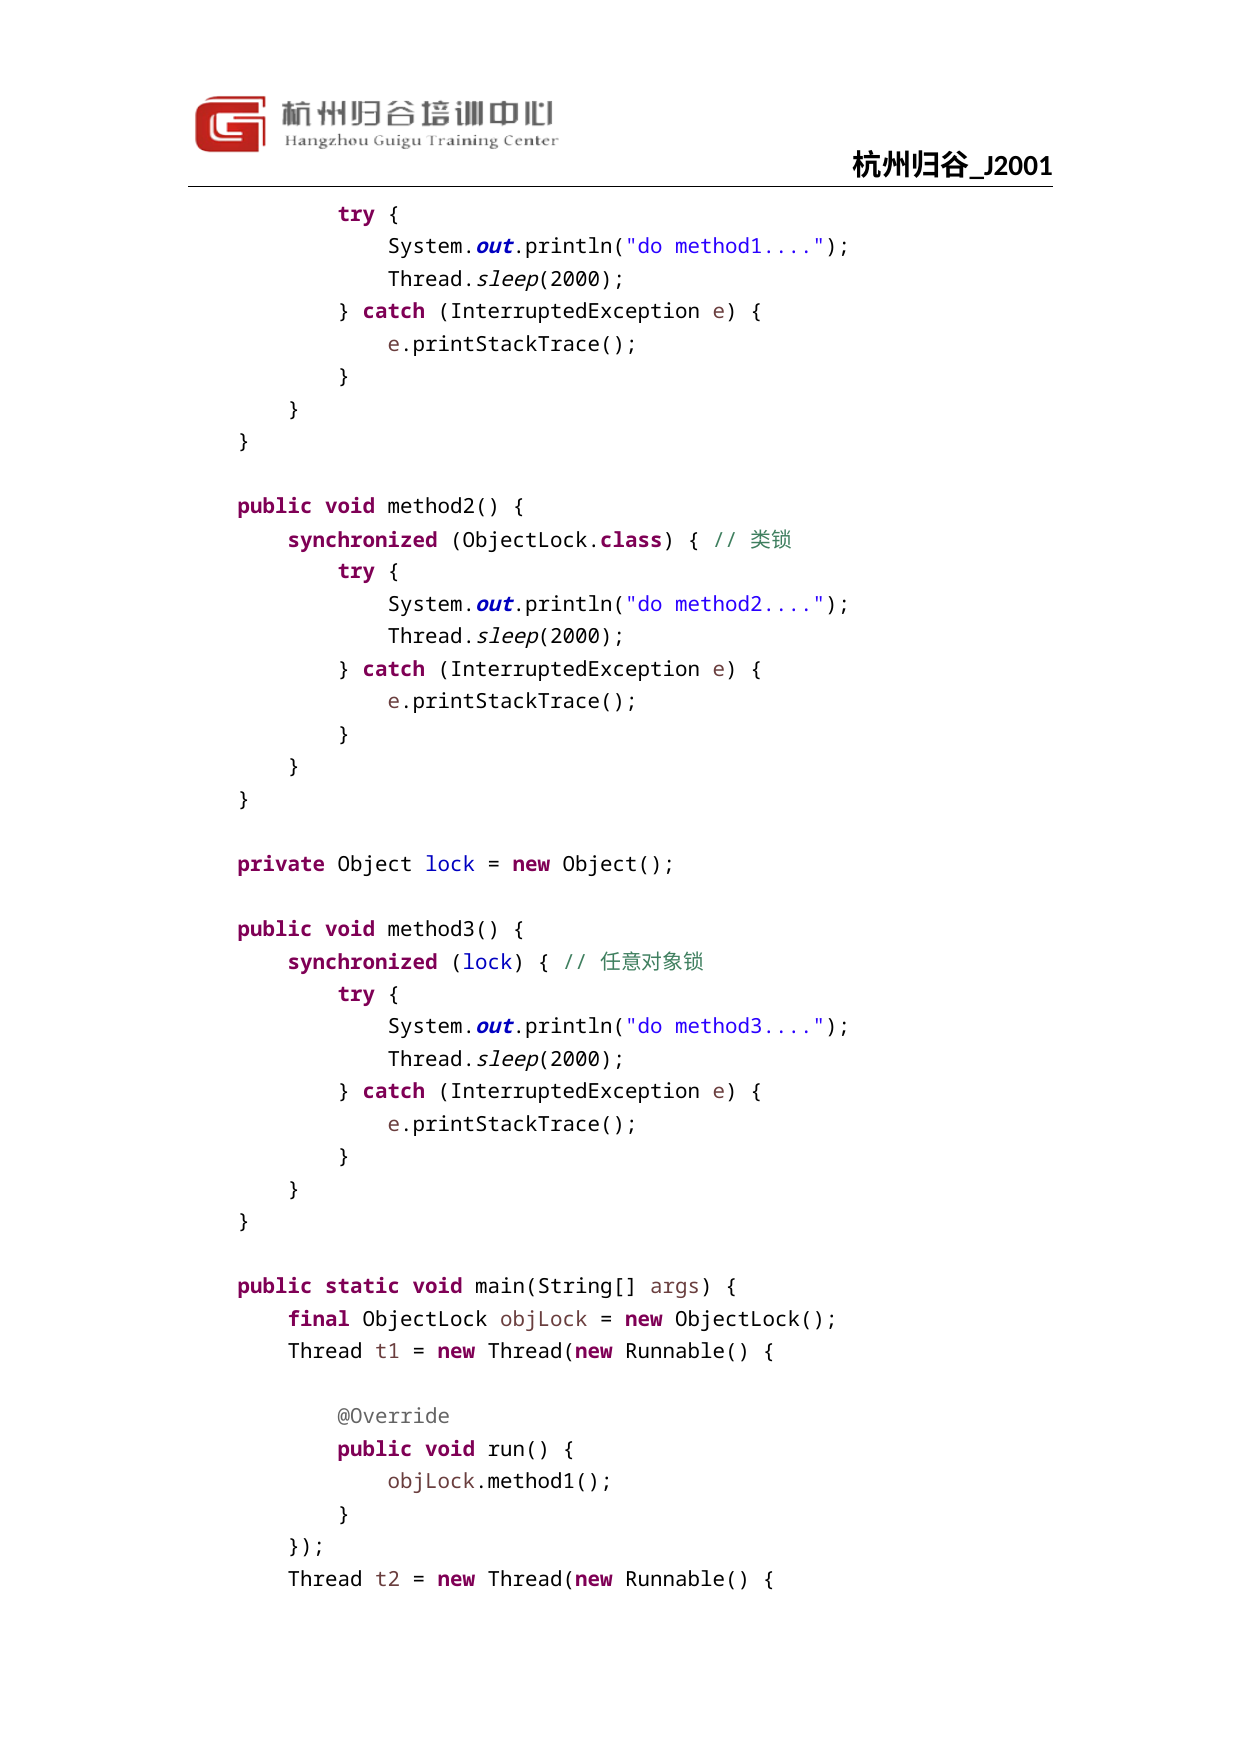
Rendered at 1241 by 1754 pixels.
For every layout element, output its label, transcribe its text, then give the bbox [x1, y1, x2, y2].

text } catch (InterruptedException e) { [187, 652, 1053, 684]
text } catch (InterruptedException e) { [187, 294, 1053, 327]
text try { [187, 197, 1053, 229]
text System.out.println("do method1...."); [187, 229, 1053, 262]
text Thread t1 = new Thread(new Runnable() { [187, 1334, 1053, 1367]
text Thread t2 = new Thread(new Runnable() { [187, 1562, 1053, 1594]
text } [187, 392, 1053, 424]
text }); [187, 1529, 1053, 1562]
text e.printStackTrace(); [187, 1107, 1053, 1139]
text } catch (InterruptedException e) { [187, 1074, 1053, 1107]
text public void method2() { [187, 489, 1053, 522]
text } [187, 782, 1053, 814]
text } [187, 424, 1053, 457]
text final ObjectLock objLock = new ObjectLock(); [187, 1302, 1053, 1334]
text } [187, 717, 1053, 749]
text try { [187, 554, 1053, 587]
text public static void main(String[] args) { [187, 1269, 1053, 1302]
text Thread.sleep(2000); [187, 262, 1053, 294]
text synchronized (lock) { // 任意对象锁 [187, 944, 1053, 977]
text try { [187, 977, 1053, 1009]
text } [187, 749, 1053, 782]
text } [187, 359, 1053, 392]
text System.out.println("do method3...."); [187, 1009, 1053, 1042]
text Thread.sleep(2000); [187, 1042, 1053, 1074]
text objLock.method1(); [187, 1464, 1053, 1497]
picture [187, 88, 604, 176]
text Thread.sleep(2000); [187, 619, 1053, 652]
text @Override [187, 1399, 1053, 1432]
text public void run() { [187, 1432, 1053, 1464]
text } [187, 1172, 1053, 1204]
text } [187, 1139, 1053, 1172]
text e.printStackTrace(); [187, 684, 1053, 717]
text public void method3() { [187, 912, 1053, 944]
text } [187, 1204, 1053, 1237]
text private Object lock = new Object(); [187, 847, 1053, 879]
text System.out.println("do method2...."); [187, 587, 1053, 619]
text } [187, 1497, 1053, 1529]
text e.printStackTrace(); [187, 327, 1053, 359]
text synchronized (ObjectLock.class) { // 类锁 [187, 522, 1053, 554]
